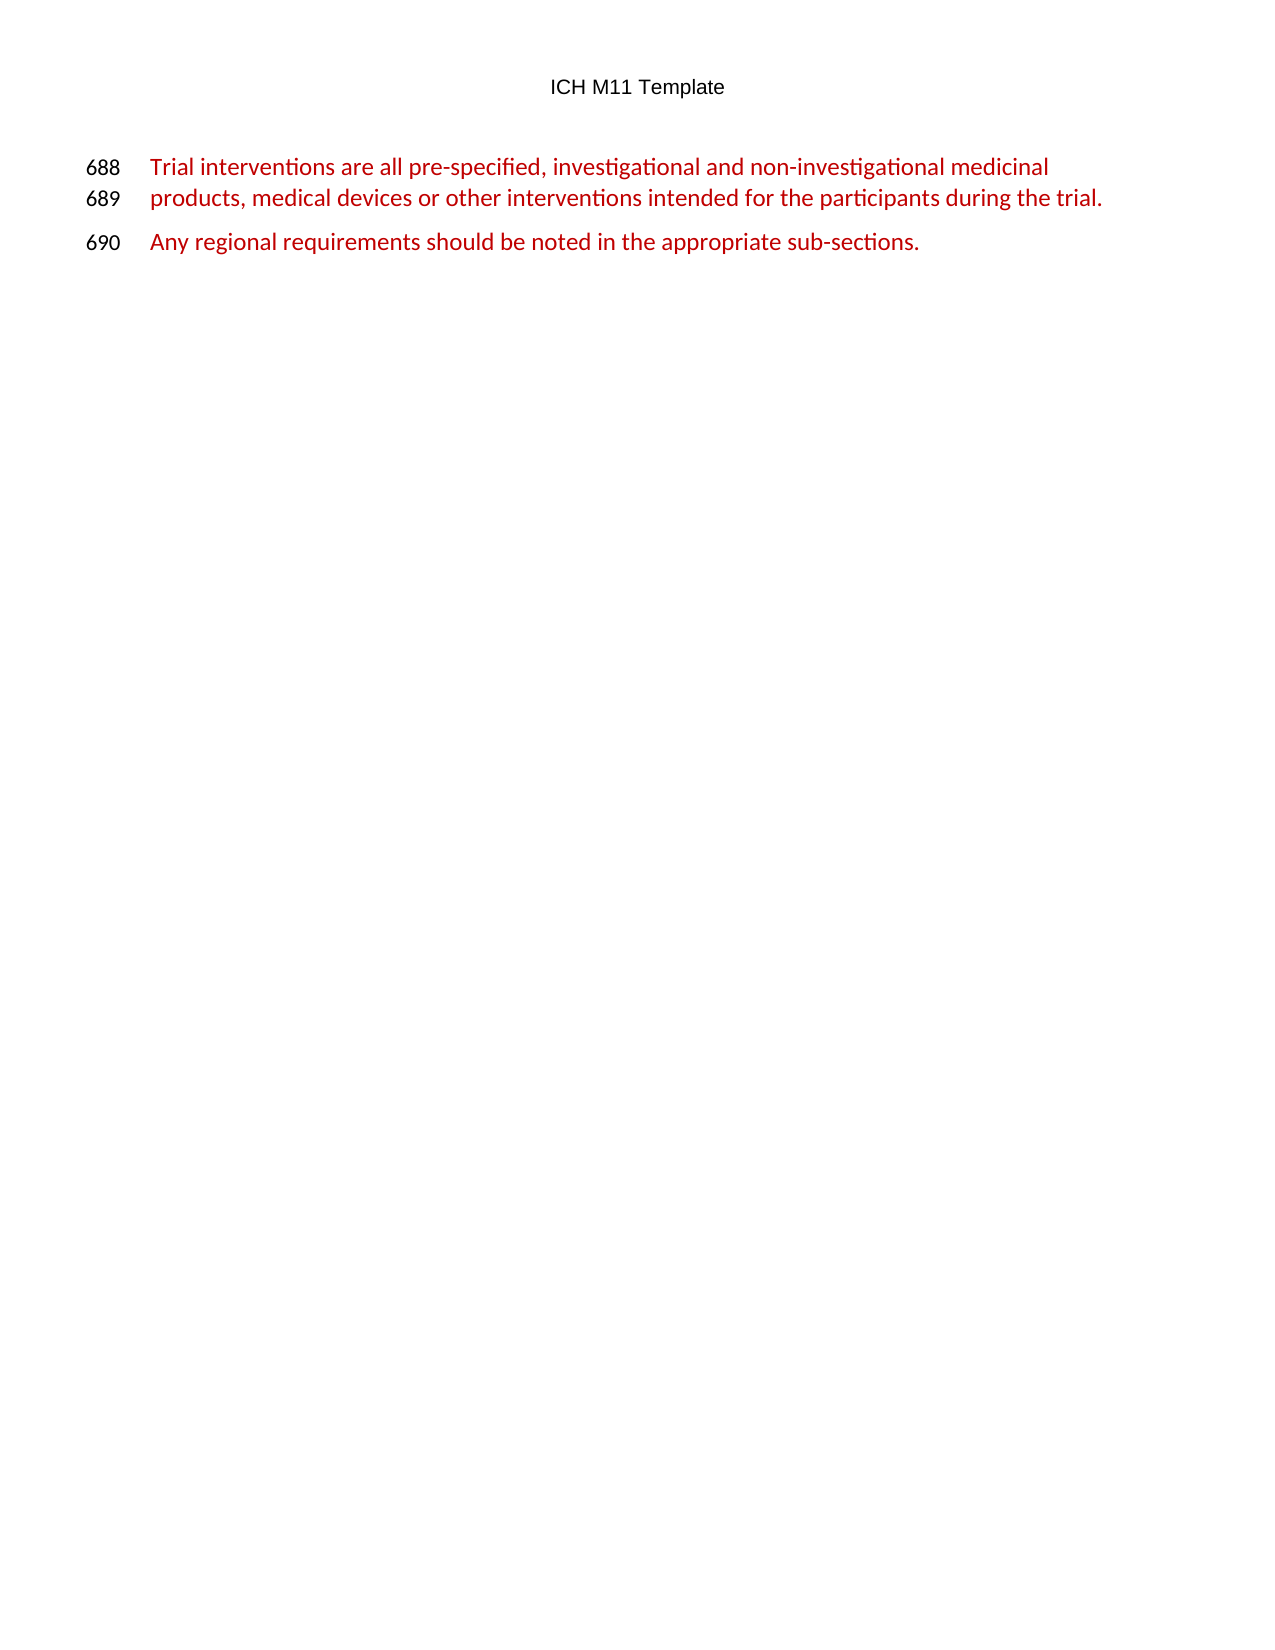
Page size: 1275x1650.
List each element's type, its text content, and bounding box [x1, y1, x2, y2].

text Any regional requirements should be noted in the appropriate sub-sections. [150, 225, 1125, 256]
text Trial interventions are all pre-specified, investigational and non-investigational medicinal products, medical devices or other interventions intended for the participants during the trial. [150, 150, 1125, 212]
